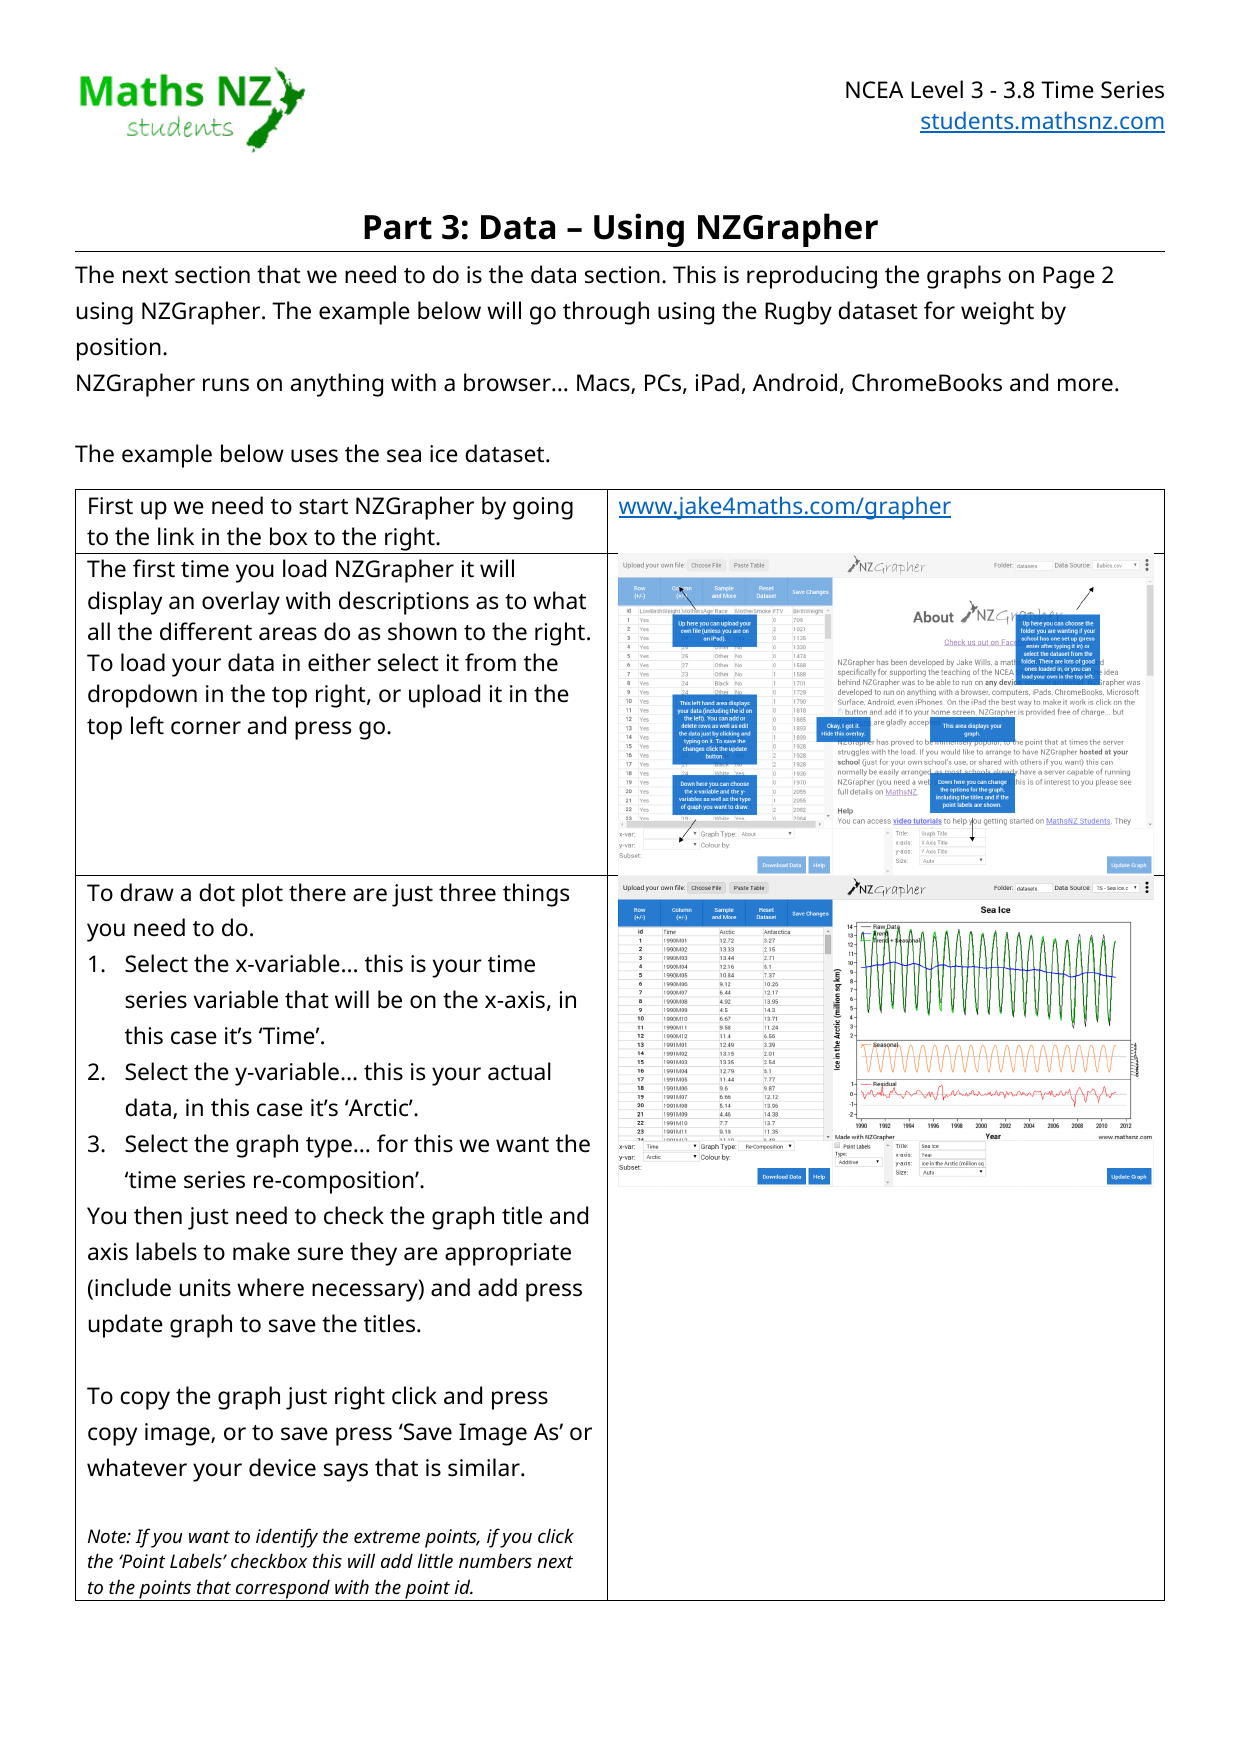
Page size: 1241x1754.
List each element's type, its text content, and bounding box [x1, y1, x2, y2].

text The example below uses the sea ice dataset. [75, 438, 1165, 470]
table_cell [1154, 554, 1164, 875]
text The next section that we need to do is the data section. This is reproducing the graphs on Page 2 using NZGrapher. The example below will go through using the Rugby dataset for weight by position. [75, 259, 1165, 362]
table_cell The first time you load NZGrapher it will display an overlay with descriptions as to what all the different areas do as shown to the right. To load your data in either select it from the dropdown in the top right, or upload it in the top left corner and press go. [76, 554, 607, 875]
picture [618, 553, 1154, 1187]
table_cell [608, 554, 618, 875]
table_cell To draw a dot plot there are just three things you need to do. Select the x-variable… this is your time series variable that will be on the x-axis, in this case it’s ‘Time’. Select the y-variable… this is your actual data, in this case it’s ‘Arctic’. Select the graph type… for this we want the ‘time series re-composition’. You then just need to check the graph title and axis labels to make sure they are appropriate (include units where necessary) and add press update graph to save the titles. To copy the graph just right click and press copy image, or to save press ‘Save Image As’ or whatever your device says that is similar. Note: If you want to identify the extreme points, if you click the ‘Point Labels’ checkbox this will add little numbers next to the points that correspond with the point id. [76, 876, 607, 1600]
table_header First up we need to start NZGrapher by going to the link in the box to the right. [76, 490, 607, 552]
table_cell [608, 876, 1164, 1600]
text NZGrapher runs on anything with a browser… Macs, PCs, iPad, Android, ChromeBooks and more. [75, 367, 1165, 398]
subtitle Part 3: Data – Using NZGrapher [75, 203, 1165, 251]
picture [75, 57, 309, 162]
table_header www.jake4maths.com/grapher [608, 490, 1164, 552]
